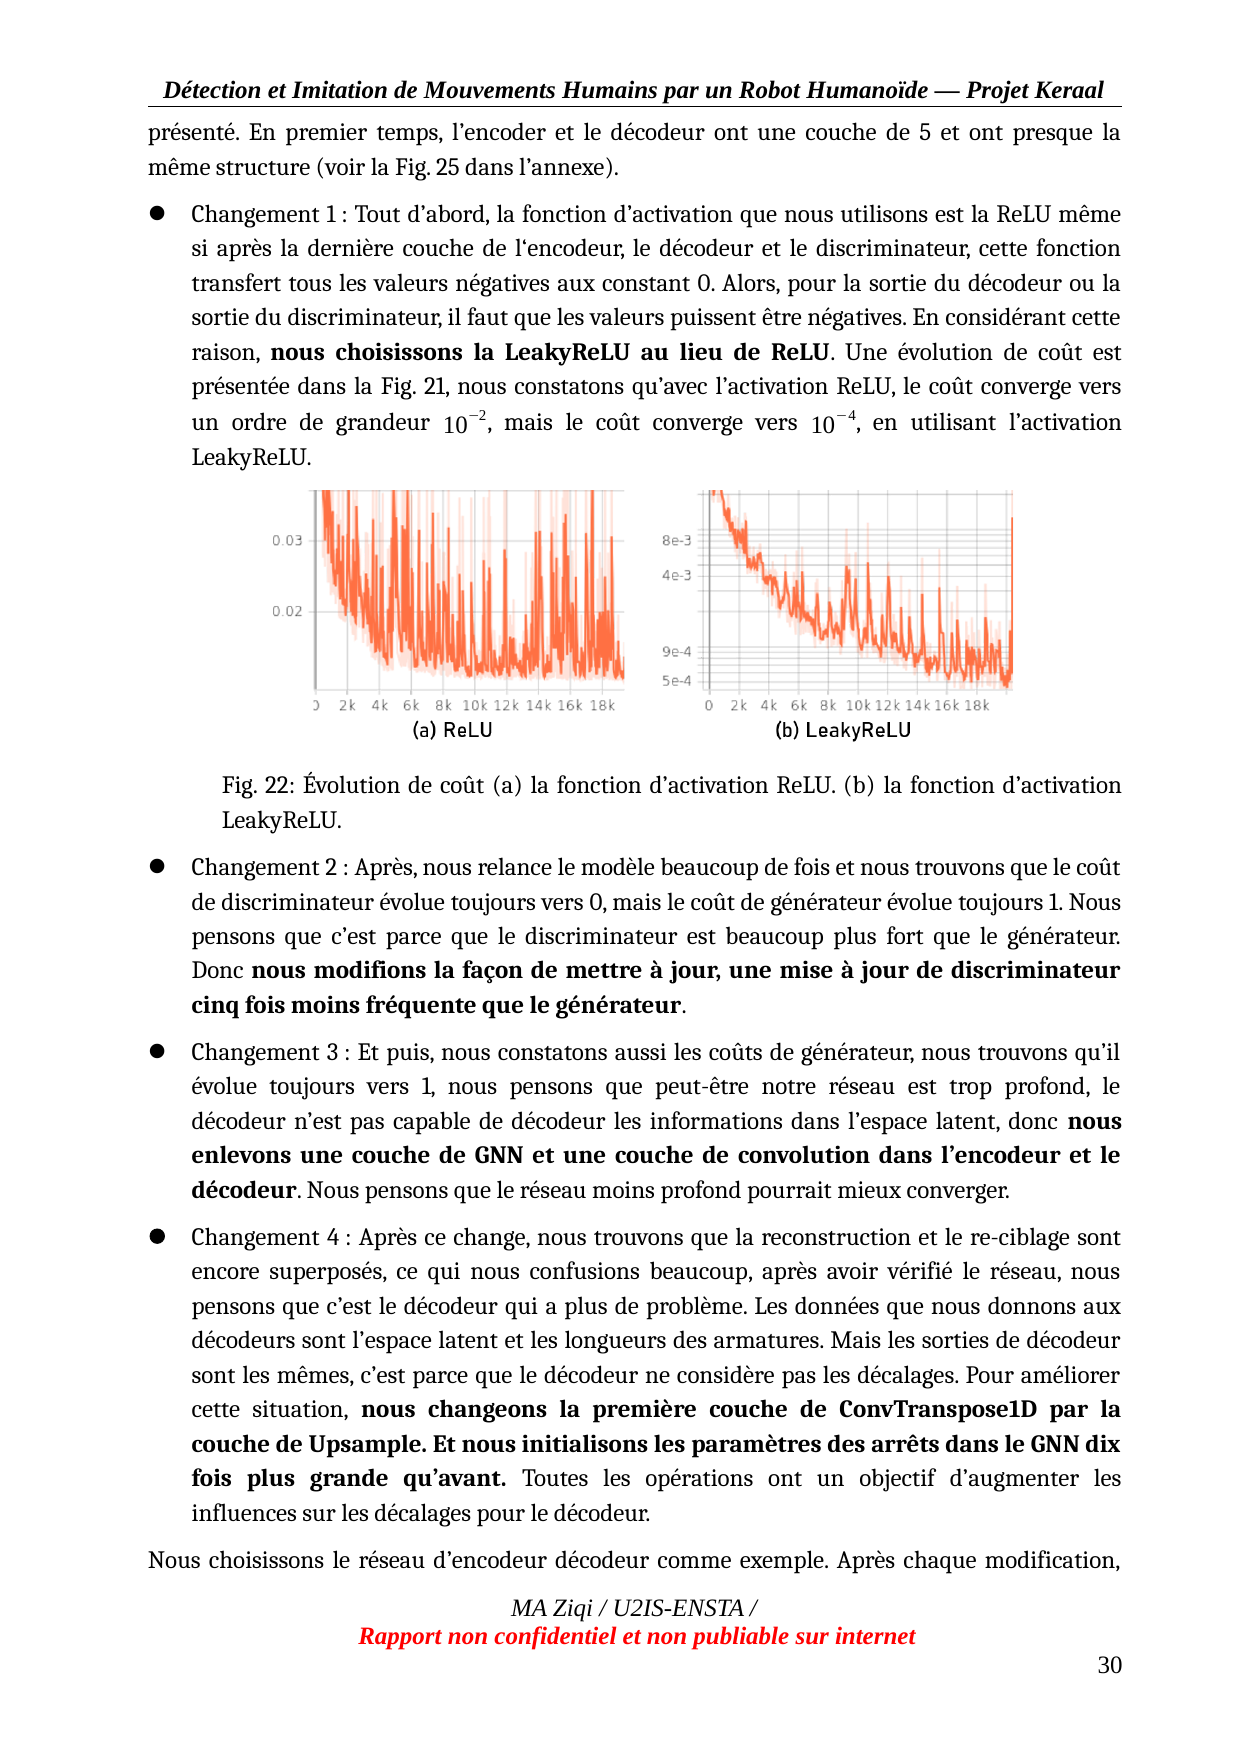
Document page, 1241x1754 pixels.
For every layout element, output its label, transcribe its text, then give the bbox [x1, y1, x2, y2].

list Changement 3 : Et puis, nous constatons aussi les coûts de générateur, nous trouvons qu’il évolue toujours vers 1, nous pensons que peut-être notre réseau est trop profond, le décodeur n’est pas capable de décodeur les informations dans l’espace latent, donc nous enlevons une couche de GNN et une couche de convolution dans l’encodeur et le décodeur. Nous pensons que le réseau moins profond pourrait mieux converger. [148, 1038, 1122, 1204]
text Fig. 22: Évolution de coût (a) la fonction d’activation ReLU. (b) la fonction d’activation LeakyReLU. [222, 771, 1122, 835]
list Changement 4 : Après ce change, nous trouvons que la reconstruction et le re-ciblage sont encore superposés, ce qui nous confusions beaucoup, après avoir vérifié le réseau, nous pensons que c’est le décodeur qui a plus de problème. Les données que nous donnons aux décodeurs sont l’espace latent et les longueurs des armatures. Mais les sorties de décodeur sont les mêmes, c’est parce que le décodeur ne considère pas les décalages. Pour améliorer cette situation, nous changeons la première couche de ConvTranspose1D par la couche de Upsample. Et nous initialisons les paramètres des arrêts dans le GNN dix fois plus grande qu’avant. Toutes les opérations ont un objectif d’augmenter les influences sur les décalages pour le décodeur. [148, 1223, 1122, 1527]
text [148, 118, 1122, 181]
list Changement 1 : Tout d’abord, la fonction d’activation que nous utilisons est la ReLU même si après la dernière couche de l‘encodeur, le décodeur et le discriminateur, cette fonction transfert tous les valeurs négatives aux constant 0. Alors, pour la sortie du décodeur ou la sortie du discriminateur, il faut que les valeurs puissent être négatives. En considérant cette raison, nous choisissons la LeakyReLU au lieu de ReLU. Une évolution de coût est présentée dans la Fig. 21, nous constatons qu’avec l’activation ReLU, le coût converge vers un ordre de grandeur , mais le coût converge vers , en utilisant l’activation LeakyReLU. [148, 199, 1122, 472]
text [148, 1546, 1122, 1574]
list Changement 2 : Après, nous relance le modèle beaucoup de fois et nous trouvons que le coût de discriminateur évolue toujours vers 0, mais le coût de générateur évolue toujours 1. Nous pensons que c’est parce que le discriminateur est beaucoup plus fort que le générateur. Donc nous modifions la façon de mettre à jour, une mise à jour de discriminateur cinq fois moins fréquente que le générateur. [148, 853, 1122, 1019]
picture [256, 490, 1014, 754]
